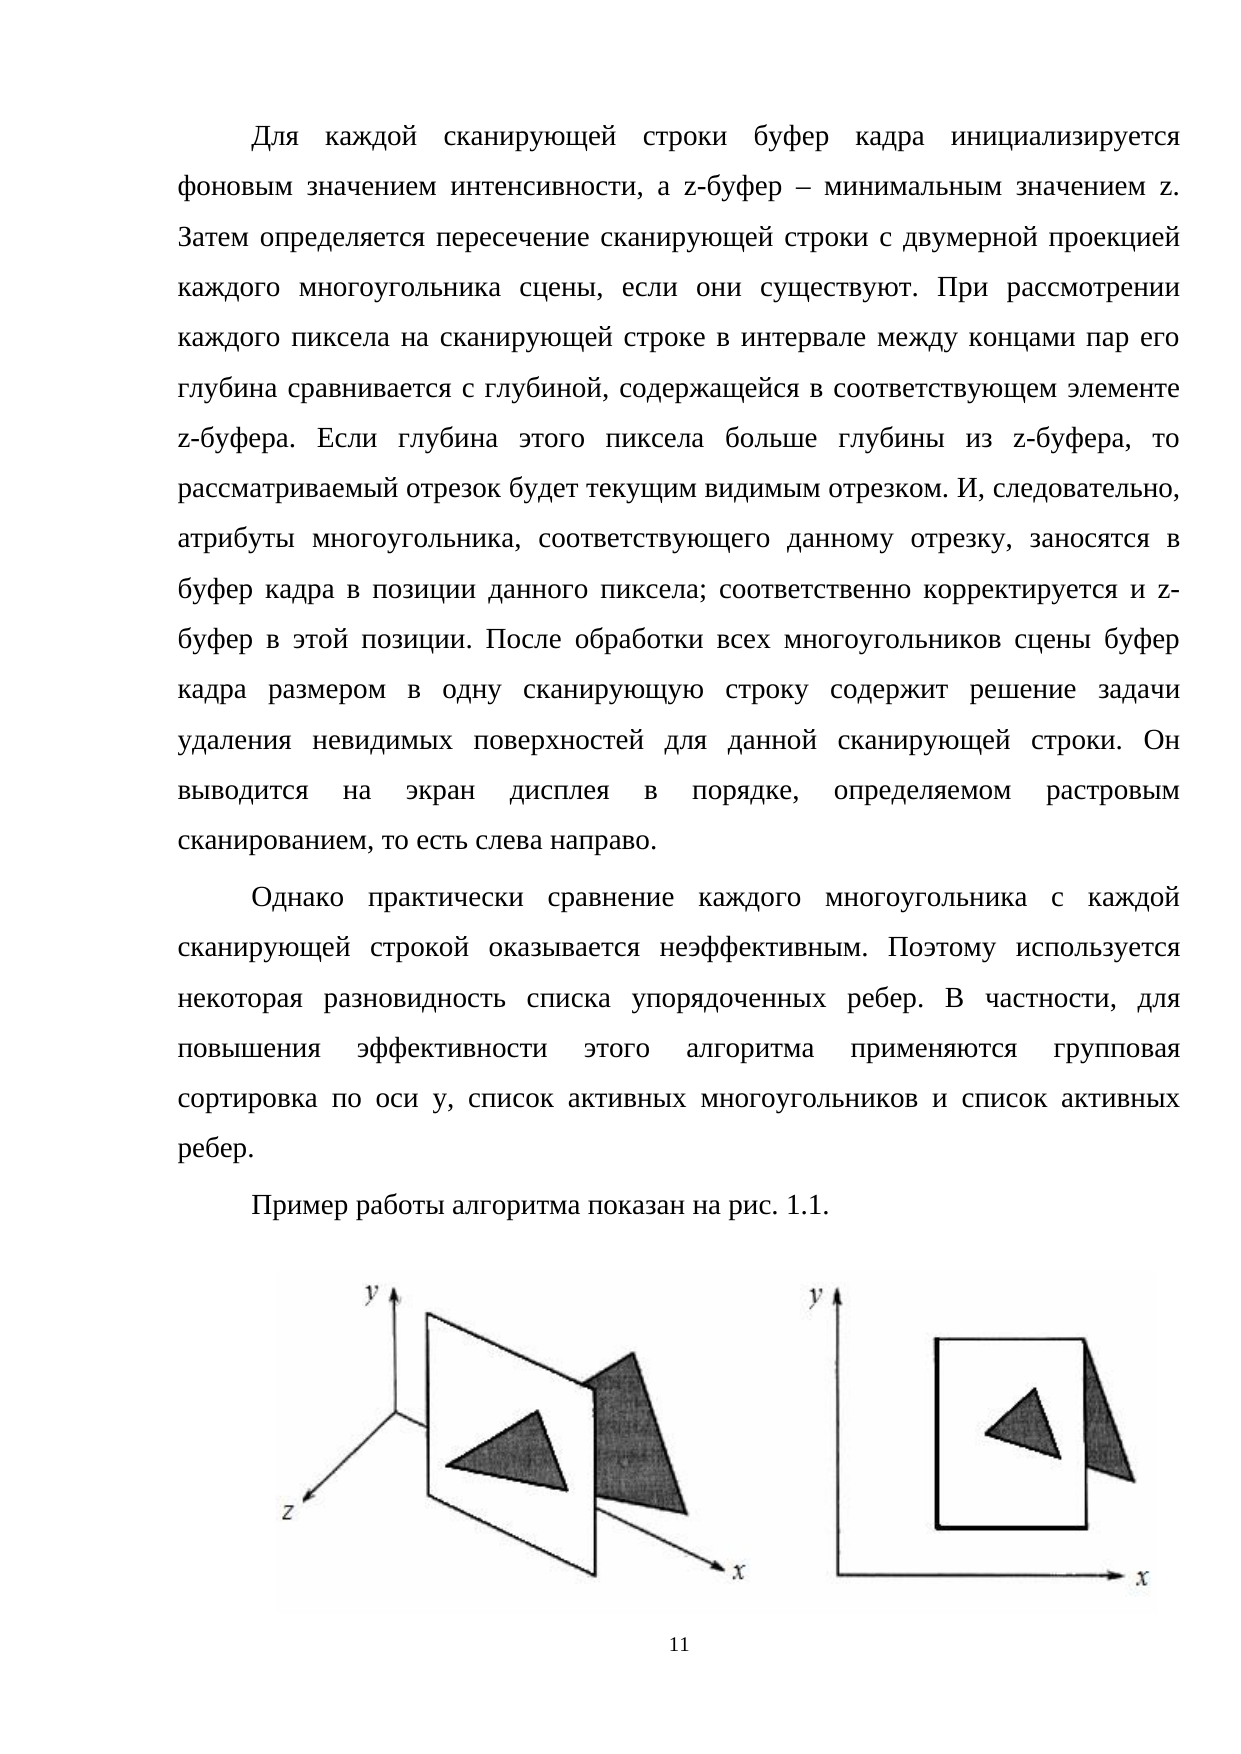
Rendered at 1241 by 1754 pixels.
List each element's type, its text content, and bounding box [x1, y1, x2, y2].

text Для каждой сканирующей строки буфер кадра инициализируется фоновым значением интенсивности, а z-буфер – минимальным значением z. Затем определяется пересечение сканирующей строки с двумерной проекцией каждого многоугольника сцены, если они существуют. При рассмотрении каждого пиксела на сканирующей строке в интервале между концами пар его глубина сравнивается с глубиной, содержащейся в соответствующем элементе z-буфера. Если глубина этого пиксела больше глубины из z-буфера, то рассматриваемый отрезок будет текущим видимым отрезком. И, следовательно, атрибуты многоугольника, соответствующего данному отрезку, заносятся в буфер кадра в позиции данного пиксела; соответственно корректируется и z-буфер в этой позиции. После обработки всех многоугольников сцены буфер кадра размером в одну сканирующую строку содержит решение задачи удаления невидимых поверхностей для данной сканирующей строки. Он выводится на экран дисплея в порядке, определяемом растровым сканированием, то есть слева направо. [177, 118, 1181, 856]
picture [275, 1271, 1157, 1614]
text Пример работы алгоритма показан на рис. 1.1. [177, 1187, 1181, 1221]
text Однако практически сравнение каждого многоугольника с каждой сканирующей строкой оказывается неэффективным. Поэтому используется некоторая разновидность списка упорядоченных ребер. В частности, для повышения эффективности этого алгоритма применяются групповая сортировка по оси у, список активных многоугольников и список активных ребер. [177, 879, 1181, 1164]
